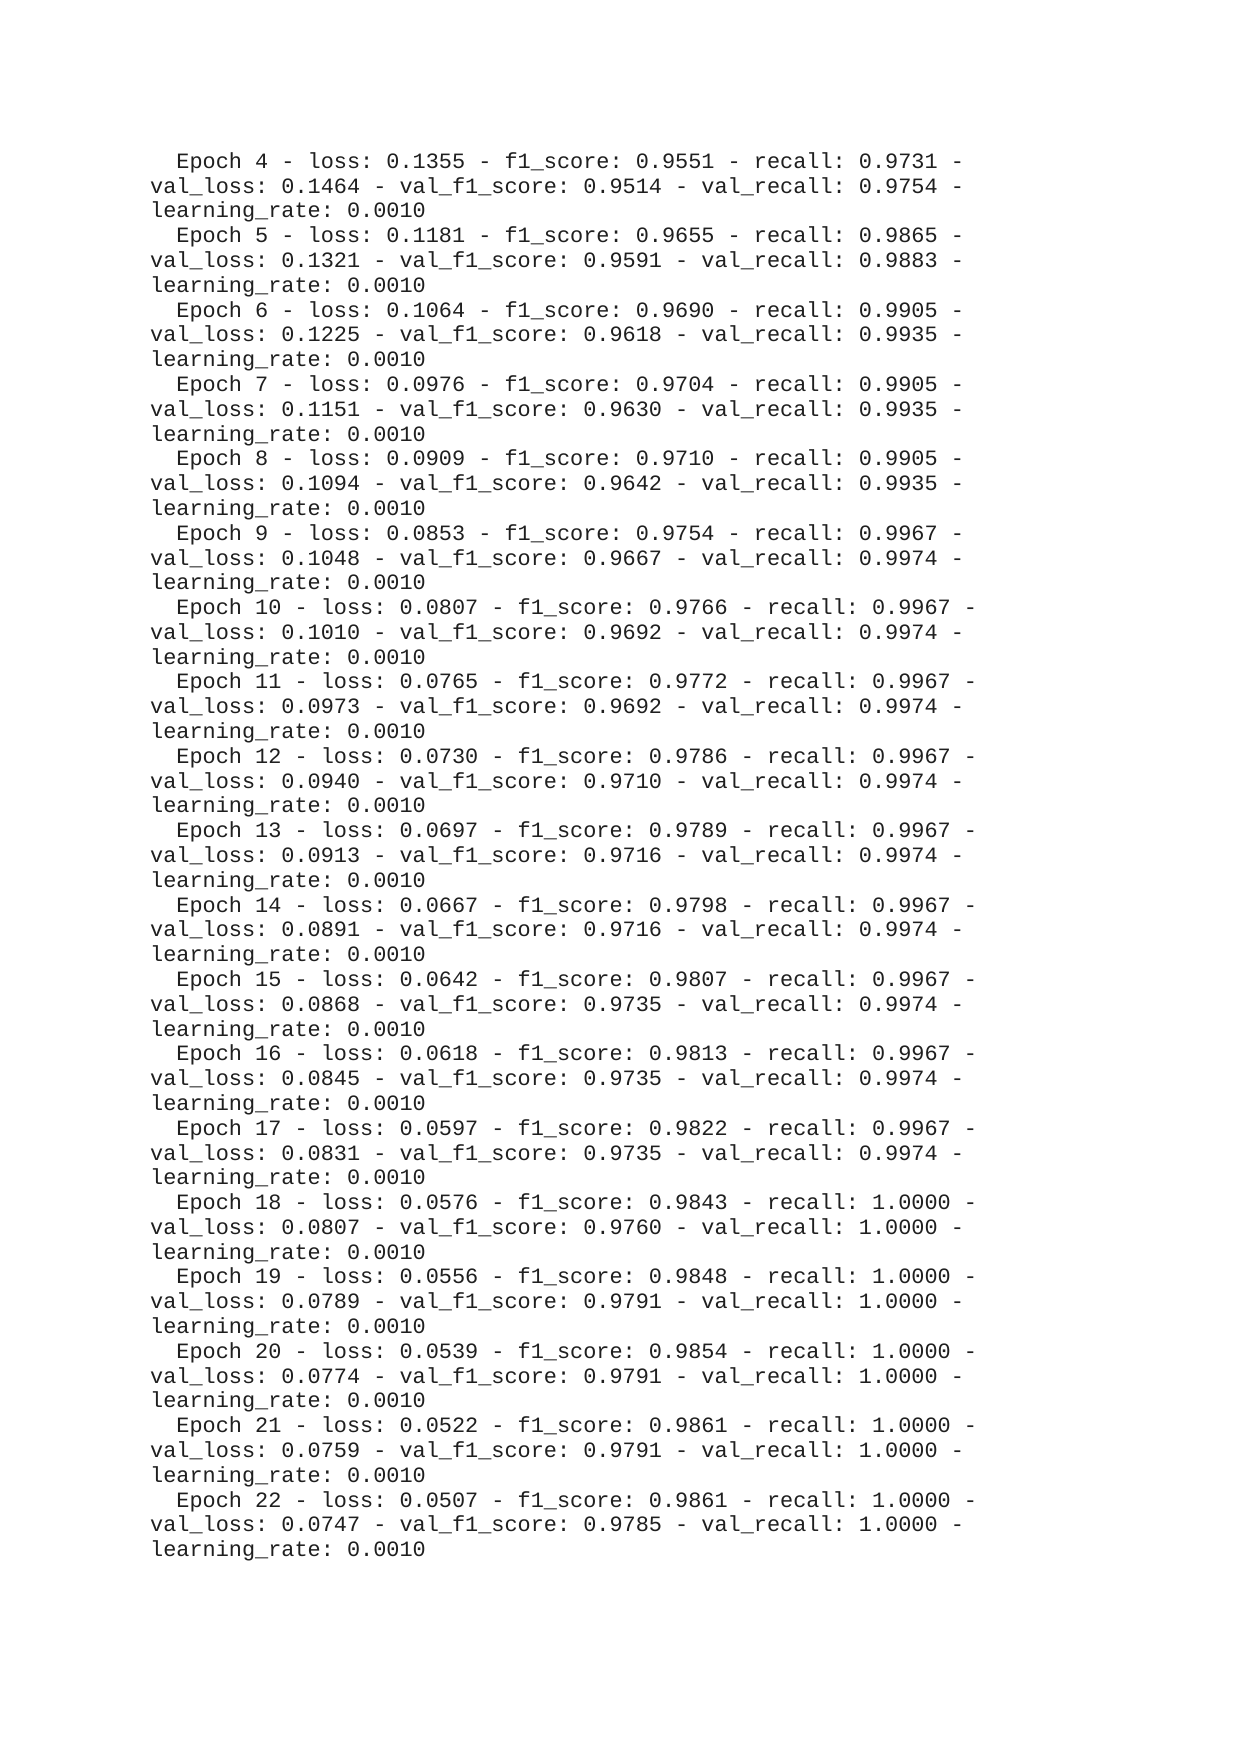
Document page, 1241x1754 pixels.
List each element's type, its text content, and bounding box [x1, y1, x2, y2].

text Epoch 18 - loss: 0.0576 - f1_score: 0.9843 - recall: 1.0000 - val_loss: 0.0807 - val_f1_score: 0.9760 - val_recall: 1.0000 - learning_rate: 0.0010 [426, 1191, 1090, 1266]
text Epoch 5 - loss: 0.1181 - f1_score: 0.9655 - recall: 0.9865 - val_loss: 0.1321 - val_f1_score: 0.9591 - val_recall: 0.9883 - learning_rate: 0.0010 [426, 224, 1090, 299]
text Epoch 10 - loss: 0.0807 - f1_score: 0.9766 - recall: 0.9967 - val_loss: 0.1010 - val_f1_score: 0.9692 - val_recall: 0.9974 - learning_rate: 0.0010 [426, 596, 1090, 671]
text Epoch 9 - loss: 0.0853 - f1_score: 0.9754 - recall: 0.9967 - val_loss: 0.1048 - val_f1_score: 0.9667 - val_recall: 0.9974 - learning_rate: 0.0010 [426, 522, 1090, 596]
text Epoch 7 - loss: 0.0976 - f1_score: 0.9704 - recall: 0.9905 - val_loss: 0.1151 - val_f1_score: 0.9630 - val_recall: 0.9935 - learning_rate: 0.0010 [426, 373, 1090, 447]
text Epoch 19 - loss: 0.0556 - f1_score: 0.9848 - recall: 1.0000 - val_loss: 0.0789 - val_f1_score: 0.9791 - val_recall: 1.0000 - learning_rate: 0.0010 [426, 1266, 1090, 1340]
text Epoch 15 - loss: 0.0642 - f1_score: 0.9807 - recall: 0.9967 - val_loss: 0.0868 - val_f1_score: 0.9735 - val_recall: 0.9974 - learning_rate: 0.0010 [426, 968, 1090, 1042]
text Epoch 13 - loss: 0.0697 - f1_score: 0.9789 - recall: 0.9967 - val_loss: 0.0913 - val_f1_score: 0.9716 - val_recall: 0.9974 - learning_rate: 0.0010 [426, 819, 1090, 894]
text Epoch 8 - loss: 0.0909 - f1_score: 0.9710 - recall: 0.9905 - val_loss: 0.1094 - val_f1_score: 0.9642 - val_recall: 0.9935 - learning_rate: 0.0010 [150, 447, 1090, 522]
text Epoch 14 - loss: 0.0667 - f1_score: 0.9798 - recall: 0.9967 - val_loss: 0.0891 - val_f1_score: 0.9716 - val_recall: 0.9974 - learning_rate: 0.0010 [150, 894, 1090, 968]
text Epoch 6 - loss: 0.1064 - f1_score: 0.9690 - recall: 0.9905 - val_loss: 0.1225 - val_f1_score: 0.9618 - val_recall: 0.9935 - learning_rate: 0.0010 [150, 299, 1090, 373]
text Epoch 12 - loss: 0.0730 - f1_score: 0.9786 - recall: 0.9967 - val_loss: 0.0940 - val_f1_score: 0.9710 - val_recall: 0.9974 - learning_rate: 0.0010 [150, 745, 1090, 819]
text Epoch 16 - loss: 0.0618 - f1_score: 0.9813 - recall: 0.9967 - val_loss: 0.0845 - val_f1_score: 0.9735 - val_recall: 0.9974 - learning_rate: 0.0010 [150, 1042, 1090, 1117]
text Epoch 11 - loss: 0.0765 - f1_score: 0.9772 - recall: 0.9967 - val_loss: 0.0973 - val_f1_score: 0.9692 - val_recall: 0.9974 - learning_rate: 0.0010 [426, 671, 1090, 745]
text Epoch 21 - loss: 0.0522 - f1_score: 0.9861 - recall: 1.0000 - val_loss: 0.0759 - val_f1_score: 0.9791 - val_recall: 1.0000 - learning_rate: 0.0010 [426, 1414, 1090, 1489]
text Epoch 17 - loss: 0.0597 - f1_score: 0.9822 - recall: 0.9967 - val_loss: 0.0831 - val_f1_score: 0.9735 - val_recall: 0.9974 - learning_rate: 0.0010 [426, 1117, 1090, 1191]
text Epoch 20 - loss: 0.0539 - f1_score: 0.9854 - recall: 1.0000 - val_loss: 0.0774 - val_f1_score: 0.9791 - val_recall: 1.0000 - learning_rate: 0.0010 [150, 1340, 1090, 1414]
text Epoch 22 - loss: 0.0507 - f1_score: 0.9861 - recall: 1.0000 - val_loss: 0.0747 - val_f1_score: 0.9785 - val_recall: 1.0000 - learning_rate: 0.0010 [150, 1489, 1090, 1563]
text Epoch 4 - loss: 0.1355 - f1_score: 0.9551 - recall: 0.9731 - val_loss: 0.1464 - val_f1_score: 0.9514 - val_recall: 0.9754 - learning_rate: 0.0010 [150, 150, 1090, 224]
